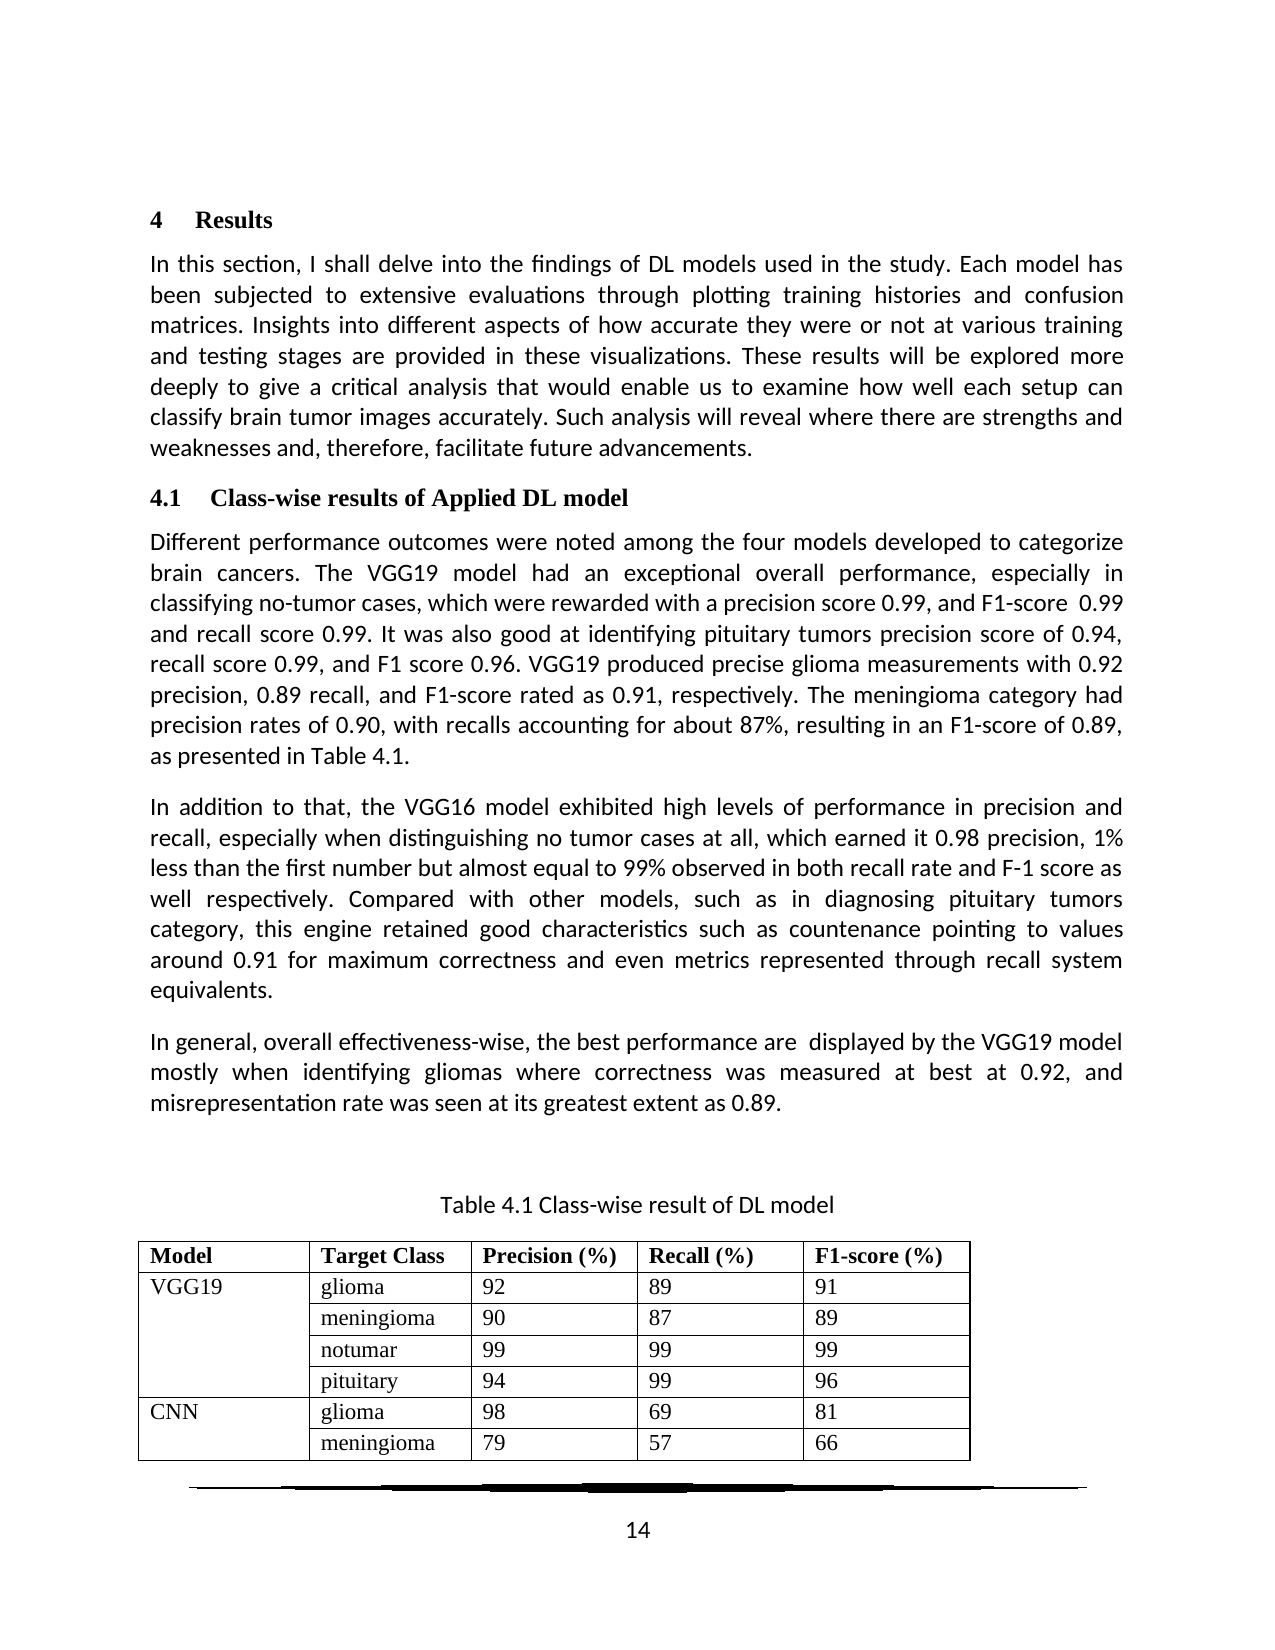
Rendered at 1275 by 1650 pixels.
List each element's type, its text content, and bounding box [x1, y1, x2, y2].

table_cell 99 [804, 1336, 969, 1366]
table_cell 91 [804, 1273, 969, 1303]
table_cell 89 [804, 1304, 969, 1334]
table_cell CNN [139, 1398, 309, 1459]
table_cell 79 [472, 1429, 637, 1459]
table_cell 57 [638, 1429, 803, 1459]
table_cell glioma [310, 1398, 471, 1428]
table_cell pituitary [310, 1367, 471, 1397]
table_cell 99 [472, 1336, 637, 1366]
subtitle Results [150, 206, 1125, 234]
text In general, overall effectiveness-wise, the best performance are displayed by the VGG19 model mostly when identifying gliomas where correctness was measured at best at 0.92, and misrepresentation rate was seen at its greatest extent as 0.89. [150, 1026, 1125, 1117]
table_cell 99 [638, 1336, 803, 1366]
table_cell 90 [472, 1304, 637, 1334]
table_cell glioma [310, 1273, 471, 1303]
table_cell 89 [638, 1273, 803, 1303]
table_cell 94 [472, 1367, 637, 1397]
table_header Target Class [310, 1242, 471, 1272]
text In this section, I shall delve into the findings of DL models used in the study. Each model has been subjected to extensive evaluations through plotting training histories and confusion matrices. Insights into different aspects of how accurate they were or not at various training and testing stages are provided in these visualizations. These results will be explored more deeply to give a critical analysis that would enable us to examine how well each setup can classify brain tumor images accurately. Such analysis will reveal where there are strengths and weaknesses and, therefore, facilitate future advancements. [150, 249, 1125, 462]
subtitle Class-wise results of Applied DL model [150, 483, 1125, 512]
text In addition to that, the VGG16 model exhibited high levels of performance in precision and recall, especially when distinguishing no tumor cases at all, which earned it 0.98 precision, 1% less than the first number but almost equal to 99% observed in both recall rate and F-1 score as well respectively. Compared with other models, such as in diagnosing pituitary tumors category, this engine retained good characteristics such as countenance pointing to values around 0.91 for maximum correctness and even metrics represented through recall system equivalents. [150, 791, 1125, 1005]
table_cell 92 [472, 1273, 637, 1303]
text Different performance outcomes were noted among the four models developed to categorize brain cancers. The VGG19 model had an exceptional overall performance, especially in classifying no-tumor cases, which were rewarded with a precision score 0.99, and F1-score 0.99 and recall score 0.99. It was also good at identifying pituitary tumors precision score of 0.94, recall score 0.99, and F1 score 0.96. VGG19 produced precise glioma measurements with 0.92 precision, 0.89 recall, and F1-score rated as 0.91, respectively. The meningioma category had precision rates of 0.90, with recalls accounting for about 87%, resulting in an F1-score of 0.89, as presented in Table 4.1. [150, 526, 1125, 770]
table_cell notumar [310, 1336, 471, 1366]
table_cell 96 [804, 1367, 969, 1397]
table_header Model [139, 1242, 309, 1272]
table_header Recall (%) [638, 1242, 803, 1272]
table_cell 99 [638, 1367, 803, 1397]
table_header Precision (%) [472, 1242, 637, 1272]
table_cell VGG19 [139, 1273, 309, 1397]
table_cell 81 [804, 1398, 969, 1428]
table_cell meningioma [310, 1304, 471, 1334]
table_cell 98 [472, 1398, 637, 1428]
table_header F1-score (%) [804, 1242, 969, 1272]
table_cell 69 [638, 1398, 803, 1428]
table_cell 87 [638, 1304, 803, 1334]
text Table 4.1 Class-wise result of DL model [150, 1189, 1125, 1220]
table_cell meningioma [310, 1429, 471, 1459]
table_cell 66 [804, 1429, 969, 1459]
